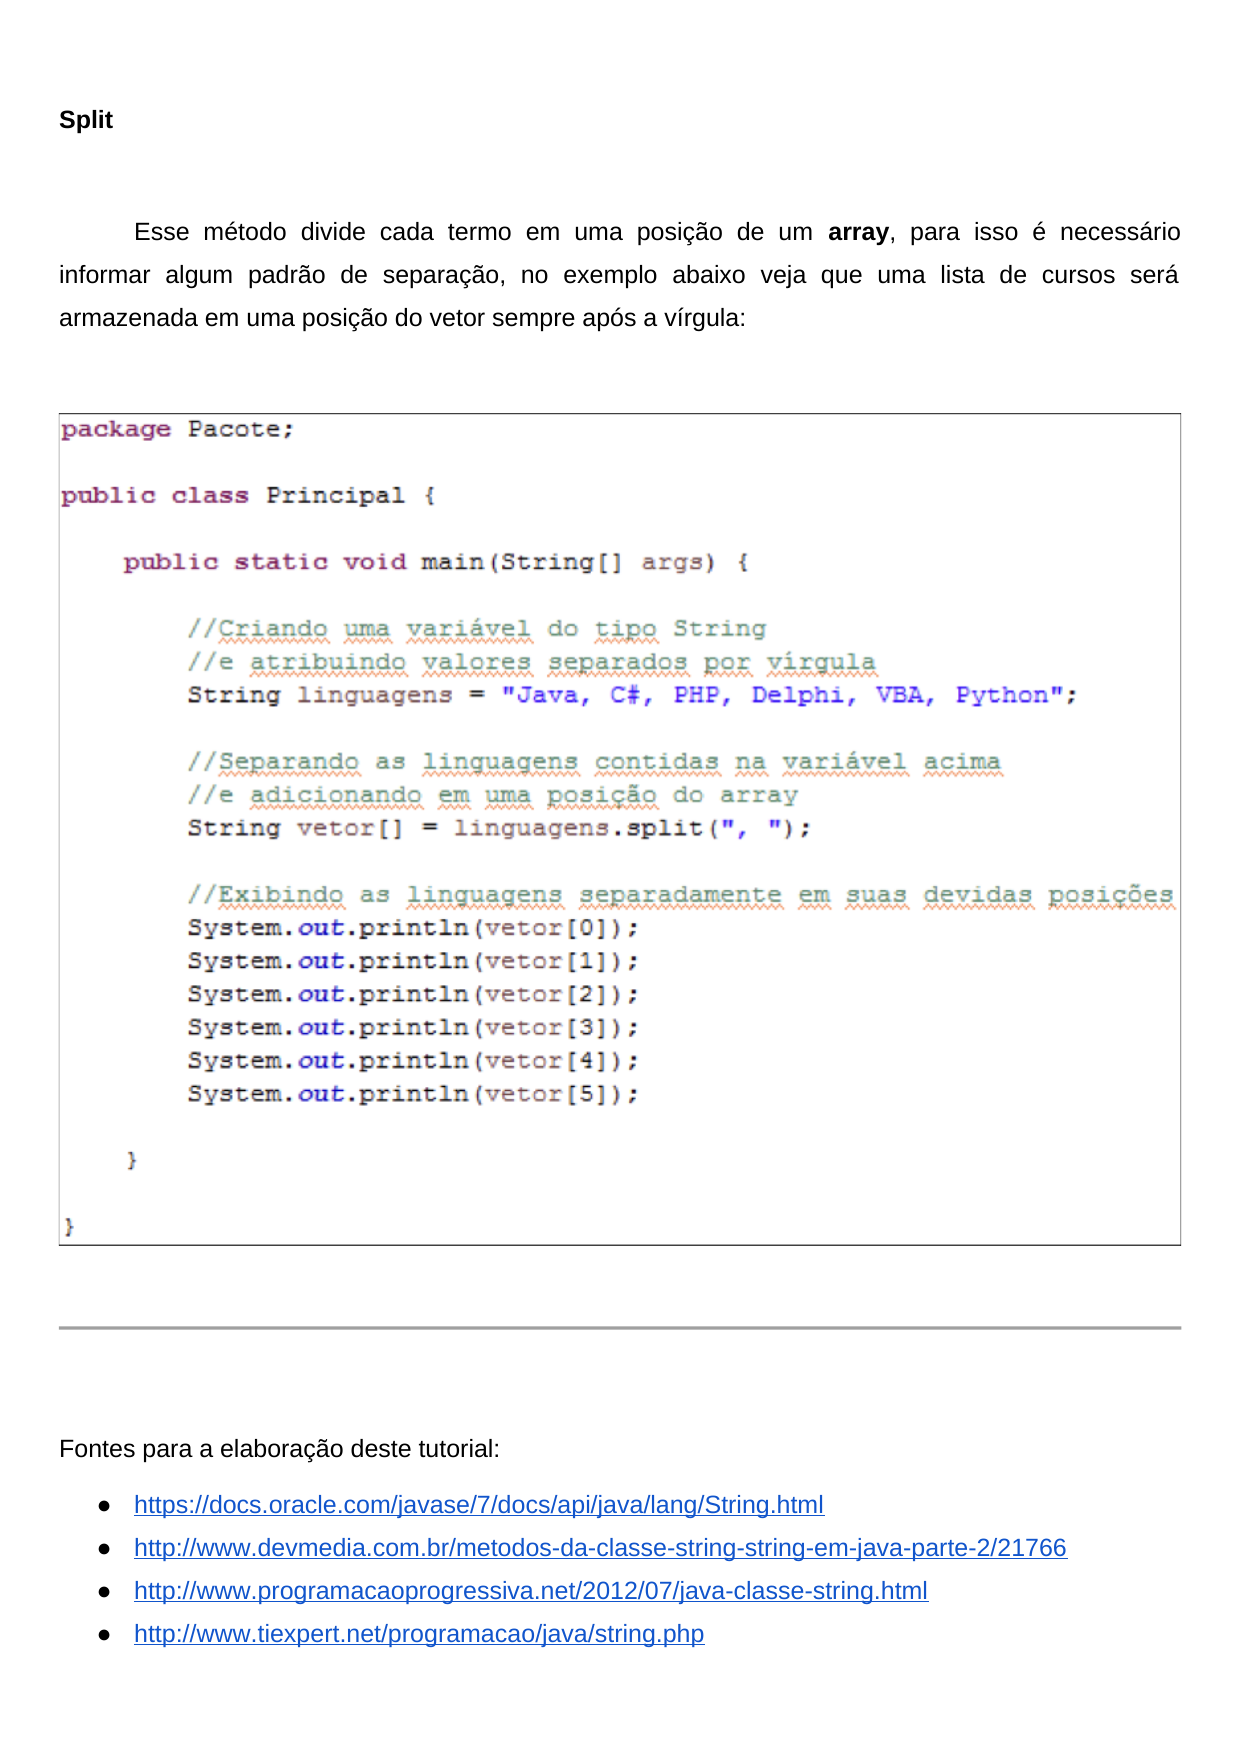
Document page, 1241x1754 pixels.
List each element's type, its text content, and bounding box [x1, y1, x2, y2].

list https://docs.oracle.com/javase/7/docs/api/java/lang/String.html [96, 1490, 1181, 1518]
text Split [59, 105, 1181, 134]
picture [58, 413, 1182, 1246]
text Fontes para a elaboração deste tutorial: [59, 1434, 1181, 1463]
list http://www.programacaoprogressiva.net/2012/07/java-classe-string.html [96, 1576, 1181, 1605]
list http://www.devmedia.com.br/metodos-da-classe-string-string-em-java-parte-2/21766 [96, 1533, 1181, 1562]
list http://www.tiexpert.net/programacao/java/string.php [96, 1619, 1181, 1648]
text Esse método divide cada termo em uma posição de um array, para isso é necessário informar algum padrão de separação, no exemplo abaixo veja que uma lista de cursos será armazenada em uma posição do vetor sempre após a vírgula: [59, 216, 1181, 331]
